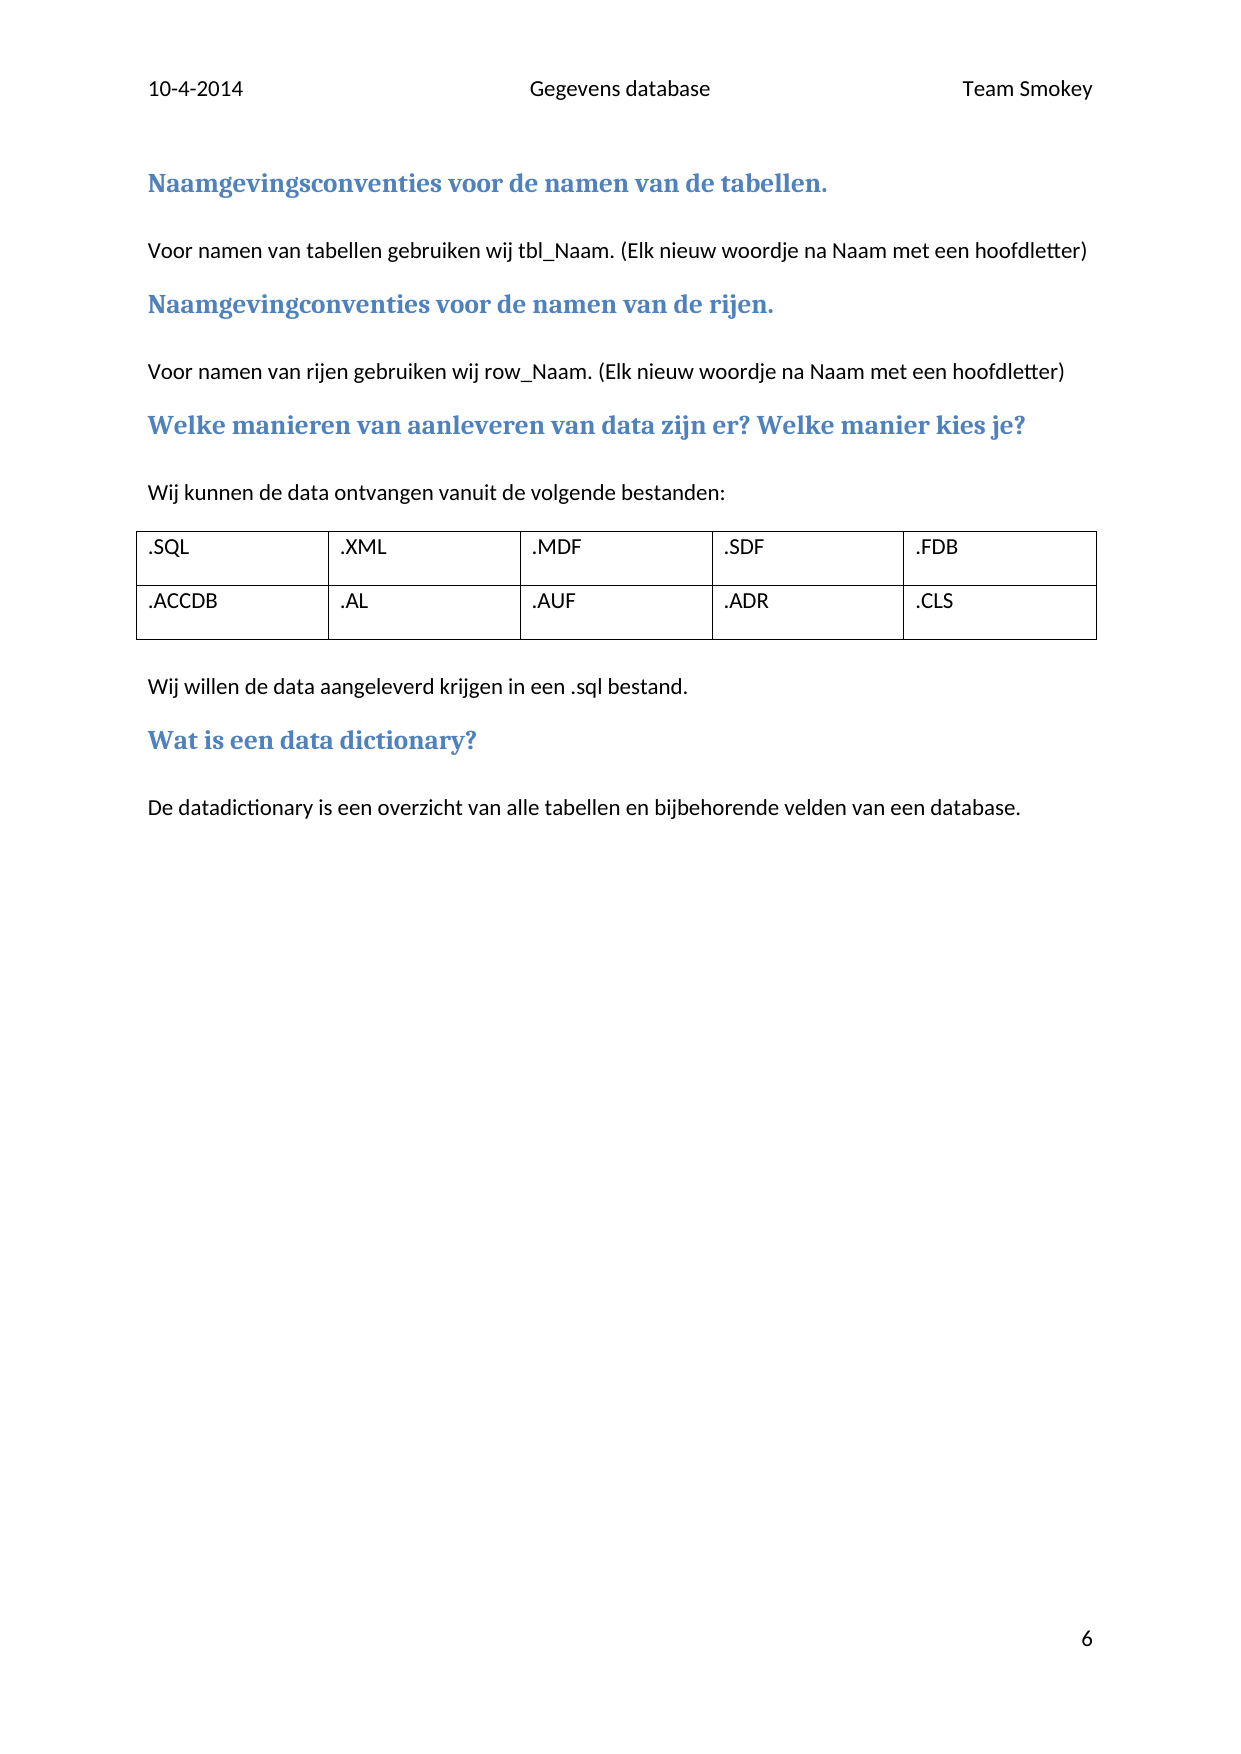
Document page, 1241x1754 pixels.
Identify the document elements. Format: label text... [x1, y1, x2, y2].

subtitle Welke manieren van aanleveren van data zijn er? Welke manier kies je? [148, 410, 1093, 441]
subtitle Naamgevingconventies voor de namen van de rijen. [148, 289, 1093, 321]
text Voor namen van tabellen gebruiken wij tbl_Naam. (Elk nieuw woordje na Naam met een hoofdletter) [148, 204, 1093, 264]
text Wij willen de data aangeleverd krijgen in een .sql bestand. [148, 640, 1093, 700]
table_header .SDF [713, 532, 903, 585]
table_cell .AUF [521, 586, 712, 639]
table_cell .AL [329, 586, 520, 639]
subtitle Naamgevingsconventies voor de namen van de tabellen. [148, 168, 1093, 199]
table_cell .CLS [904, 586, 1096, 639]
text Voor namen van rijen gebruiken wij row_Naam. (Elk nieuw woordje na Naam met een hoofdletter) [148, 325, 1093, 385]
table_header .FDB [904, 532, 1096, 585]
table_header .SQL [137, 532, 328, 585]
text De datadictionary is een overzicht van alle tabellen en bijbehorende velden van een database. [148, 761, 1093, 821]
table_cell .ADR [713, 586, 903, 639]
text Wij kunnen de data ontvangen vanuit de volgende bestanden: [148, 446, 1093, 506]
table_header .MDF [521, 532, 712, 585]
table_cell .ACCDB [137, 586, 328, 639]
table_header .XML [329, 532, 520, 585]
subtitle Wat is een data dictionary? [148, 725, 1093, 756]
